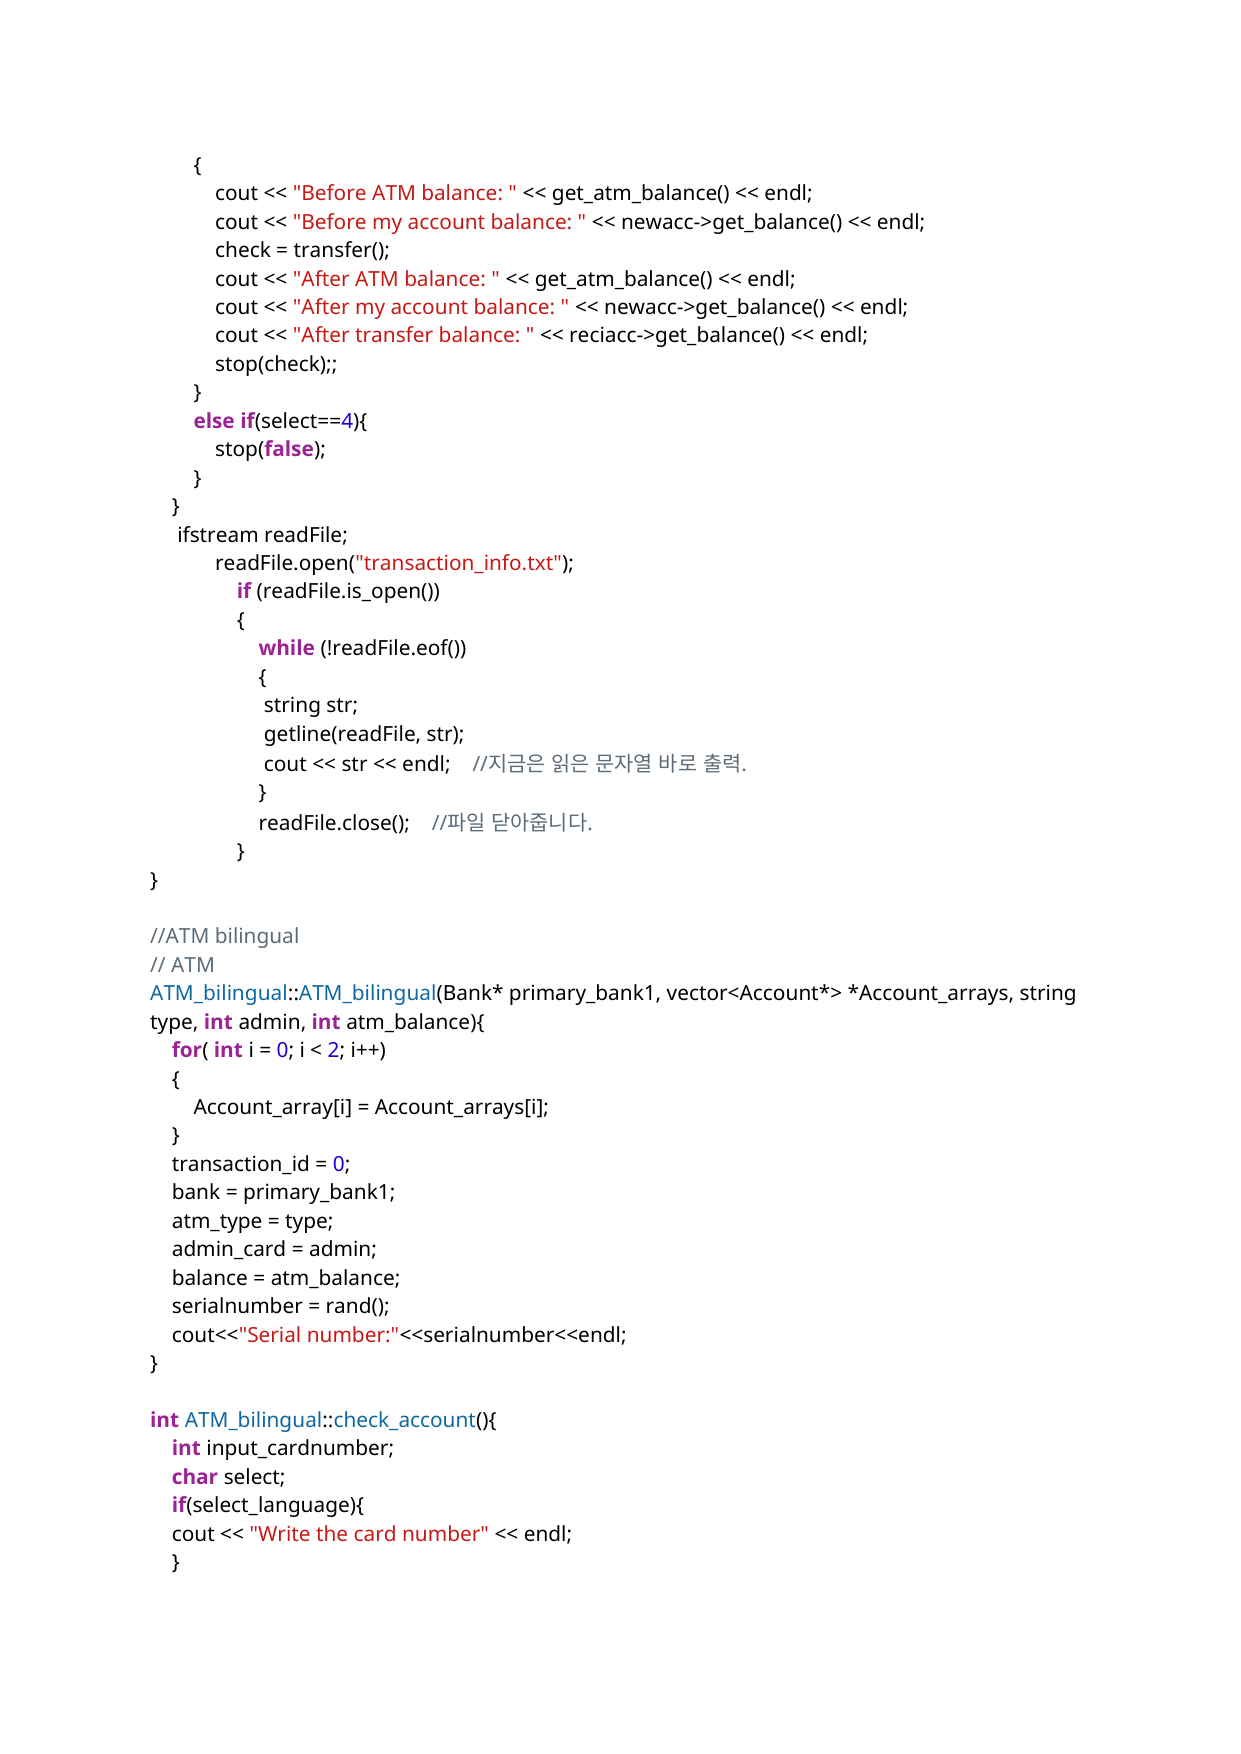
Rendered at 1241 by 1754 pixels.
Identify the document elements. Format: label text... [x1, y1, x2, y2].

text } [150, 463, 1090, 491]
text stop(check);; [150, 349, 1090, 377]
text for( int i = 0; i < 2; i++) [150, 1035, 1090, 1064]
text } [150, 777, 1090, 806]
text stop(false); [150, 434, 1090, 463]
text Account_array[i] = Account_arrays[i]; [150, 1092, 1090, 1121]
text { [150, 1064, 1090, 1092]
text //ATM bilingual [150, 922, 1090, 950]
text atm_type = type; [150, 1206, 1090, 1234]
text cout << "After transfer balance: " << reciacc->get_balance() << endl; [150, 321, 1090, 349]
text } [150, 1547, 1090, 1576]
text cout << "Before ATM balance: " << get_atm_balance() << endl; [150, 178, 1090, 207]
text readFile.open("transaction_info.txt"); [150, 548, 1090, 577]
text int ATM_bilingual::check_account(){ [150, 1405, 1090, 1433]
text ifstream readFile; [150, 520, 1090, 548]
text } [150, 491, 1090, 520]
text ATM_bilingual::ATM_bilingual(Bank* primary_bank1, vector<Account*> *Account_arrays, string type, int admin, int atm_balance){ [150, 978, 1090, 1035]
text balance = atm_balance; [150, 1263, 1090, 1291]
text char select; [150, 1462, 1090, 1490]
text { [150, 605, 1090, 633]
text cout << "Before my account balance: " << newacc->get_balance() << endl; [150, 207, 1090, 235]
text string str; [150, 690, 1090, 719]
text bank = primary_bank1; [150, 1177, 1090, 1206]
text cout << "Write the card number" << endl; [150, 1519, 1090, 1547]
text cout << "After ATM balance: " << get_atm_balance() << endl; [150, 264, 1090, 292]
text cout << str << endl; //지금은 읽은 문자열 바로 출력. [150, 747, 1090, 777]
text } [150, 865, 1090, 893]
text cout << "After my account balance: " << newacc->get_balance() << endl; [150, 292, 1090, 321]
text { [150, 150, 1090, 178]
text if(select_language){ [150, 1490, 1090, 1519]
text cout<<"Serial number:"<<serialnumber<<endl; [150, 1320, 1090, 1348]
text // ATM [150, 950, 1090, 978]
text readFile.close(); //파일 닫아줍니다. [150, 806, 1090, 836]
text if (readFile.is_open()) [150, 577, 1090, 605]
text } [150, 1348, 1090, 1377]
text getline(readFile, str); [150, 719, 1090, 747]
text while (!readFile.eof()) [150, 633, 1090, 662]
text transaction_id = 0; [150, 1149, 1090, 1177]
text admin_card = admin; [150, 1234, 1090, 1263]
text { [150, 662, 1090, 690]
text } [150, 377, 1090, 406]
text serialnumber = rand(); [150, 1291, 1090, 1320]
text } [150, 836, 1090, 865]
text } [150, 1121, 1090, 1149]
text int input_cardnumber; [150, 1433, 1090, 1462]
text check = transfer(); [150, 235, 1090, 264]
text else if(select==4){ [150, 406, 1090, 434]
